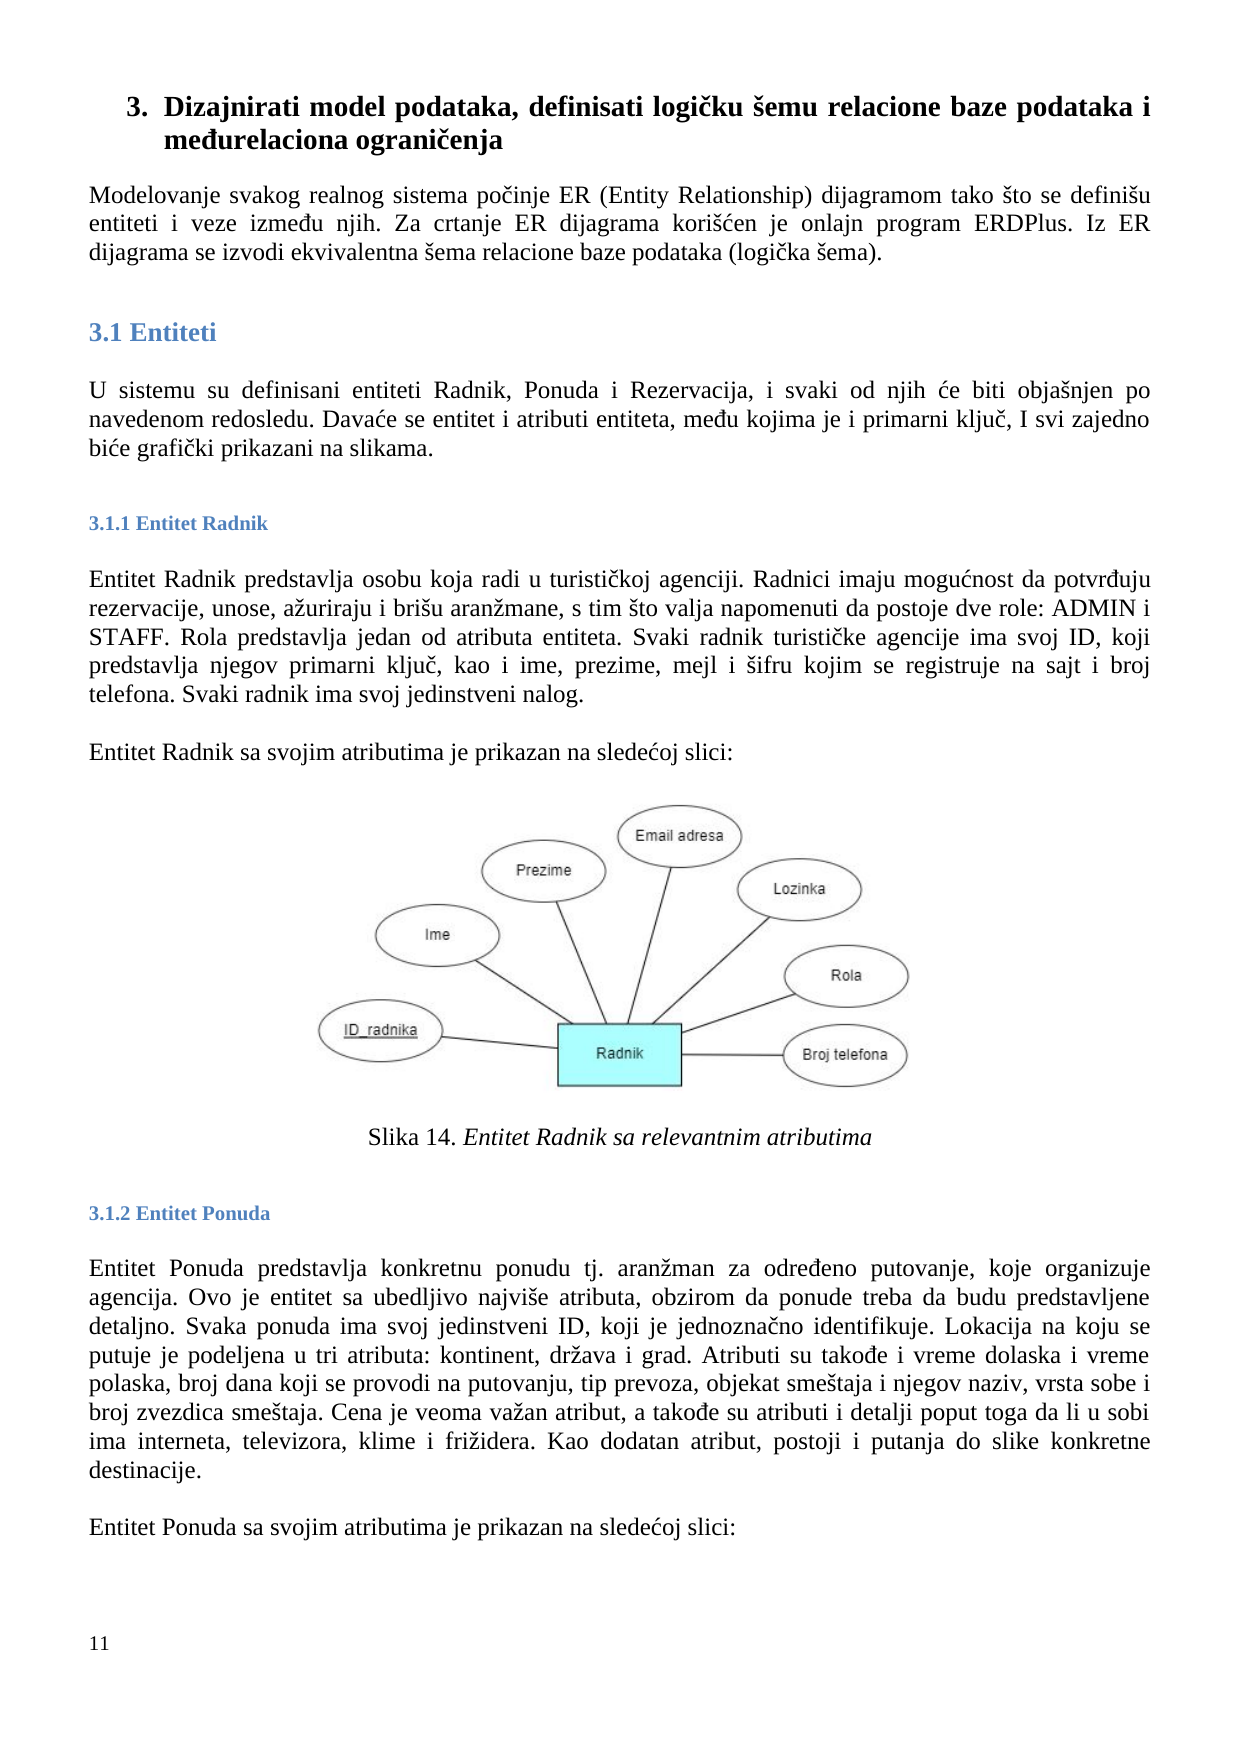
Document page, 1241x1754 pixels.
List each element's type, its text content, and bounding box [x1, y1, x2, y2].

text Entitet Ponuda sa svojim atributima je prikazan na sledećoj slici: [89, 1512, 1152, 1541]
subtitle 3.1 Entiteti [89, 316, 1152, 347]
text Entitet Radnik sa svojim atributima je prikazan na sledećoj slici: [89, 737, 1152, 765]
text U sistemu su definisani entiteti Radnik, Ponuda i Rezervacija, i svaki od njih će biti objašnjen po navedenom redosledu. Davaće se entitet i atributi entiteta, među kojima je i primarni ključ, I svi zajedno biće grafički prikazani na slikama. [89, 376, 1152, 462]
text Slika 14. Entitet Radnik sa relevantnim atributima [89, 1122, 1152, 1151]
subtitle 3.1.2 Entitet Ponuda [89, 1201, 1152, 1225]
text Entitet Ponuda predstavlja konkretnu ponudu tj. aranžman za određeno putovanje, koje organizuje agencija. Ovo je entitet sa ubedljivo najviše atributa, obzirom da ponude treba da budu predstavljene detaljno. Svaka ponuda ima svoj jedinstveni ID, koji je jednoznačno identifikuje. Lokacija na koju se putuje je podeljena u tri atributa: kontinent, država i grad. Atributi su takođe i vreme dolaska i vreme polaska, broj dana koji se provodi na putovanju, tip prevoza, objekat smeštaja i njegov naziv, vrsta sobe i broj zvezdica smeštaja. Cena je veoma važan atribut, a takođe su atributi i detalji poput toga da li u sobi ima interneta, televizora, klime i frižidera. Kao dodatan atribut, postoji i putanja do slike konkretne destinacije. [89, 1253, 1152, 1483]
picture [287, 794, 954, 1123]
subtitle Dizajnirati model podataka, definisati logičku šemu relacione baze podataka i međurelaciona ograničenja [126, 89, 1152, 156]
text Modelovanje svakog realnog sistema počinje ER (Entity Relationship) dijagramom tako što se definišu entiteti i veze između njih. Za crtanje ER dijagrama korišćen je onlajn program ERDPlus. Iz ER dijagrama se izvodi ekvivalentna šema relacione baze podataka (logička šema). [89, 180, 1152, 266]
text Entitet Radnik predstavlja osobu koja radi u turističkoj agenciji. Radnici imaju mogućnost da potvrđuju rezervacije, unose, ažuriraju i brišu aranžmane, s tim što valja napomenuti da postoje dve role: ADMIN i STAFF. Rola predstavlja jedan od atributa entiteta. Svaki radnik turističke agencije ima svoj ID, koji predstavlja njegov primarni ključ, kao i ime, prezime, mejl i šifru kojim se registruje na sajt i broj telefona. Svaki radnik ima svoj jedinstveni nalog. [89, 564, 1152, 708]
subtitle 3.1.1 Entitet Radnik [89, 511, 1152, 535]
